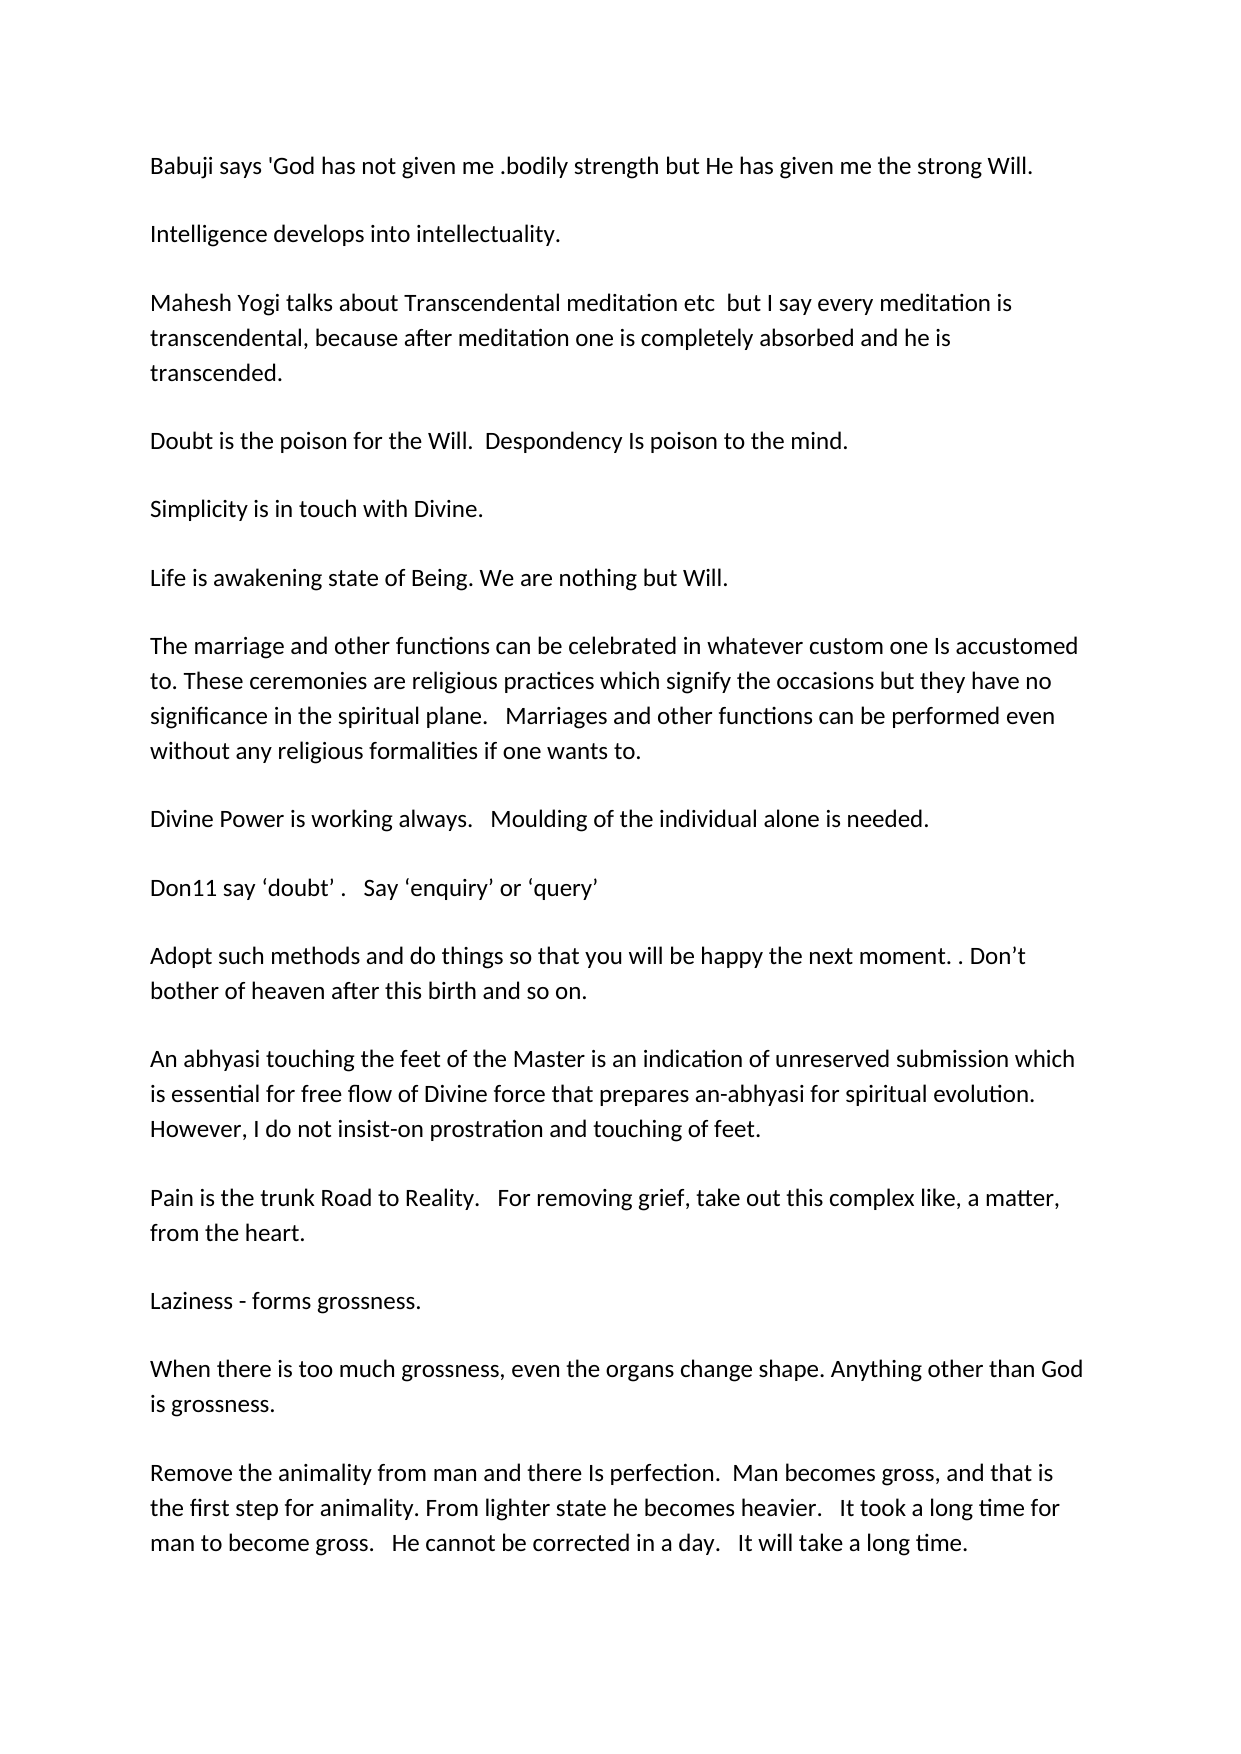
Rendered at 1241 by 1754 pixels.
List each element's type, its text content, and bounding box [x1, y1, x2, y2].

text Doubt is the poison for the Will. Despondency Is poison to the mind. [150, 425, 1090, 456]
text Don11 say ‘doubt’ . Say ‘enquiry’ or ‘query’ [150, 872, 1090, 902]
text Divine Power is working always. Moulding of the individual alone is needed. [150, 803, 1090, 834]
text Babuji says 'God has not given me .bodily strength but He has given me the strong Will. [150, 150, 1090, 181]
text Simplicity is in touch with Divine. [150, 493, 1090, 524]
text Intelligence develops into intellectuality. [150, 218, 1090, 249]
text Remove the animality from man and there Is perfection. Man becomes gross, and that is the first step for animality. From lighter state he becomes heavier. It took a long time for man to become gross. He cannot be corrected in a day. It will take a long time. [150, 1457, 1090, 1557]
text Mahesh Yogi talks about Transcendental meditation etc but I say every meditation is transcendental, because after meditation one is completely absorbed and he is transcended. [150, 287, 1090, 387]
text Laziness - forms grossness. [150, 1285, 1090, 1316]
text The marriage and other functions can be celebrated in whatever custom one Is accustomed to. These ceremonies are religious practices which signify the occasions but they have no significance in the spiritual plane. Marriages and other functions can be performed even without any religious formalities if one wants to. [150, 630, 1090, 766]
text When there is too much grossness, even the organs change shape. Anything other than God is grossness. [150, 1353, 1090, 1419]
text Pain is the trunk Road to Reality. For removing grief, take out this complex like, a matter, from the heart. [150, 1182, 1090, 1247]
text Adopt such methods and do things so that you will be happy the next moment. . Don’t bother of heaven after this birth and so on. [150, 940, 1090, 1006]
text Life is awakening state of Being. We are nothing but Will. [150, 562, 1090, 592]
text An abhyasi touching the feet of the Master is an indication of unreserved submission which is essential for free flow of Divine force that prepares an-abhyasi for spiritual evolution. However, I do not insist-on prostration and touching of feet. [150, 1043, 1090, 1144]
